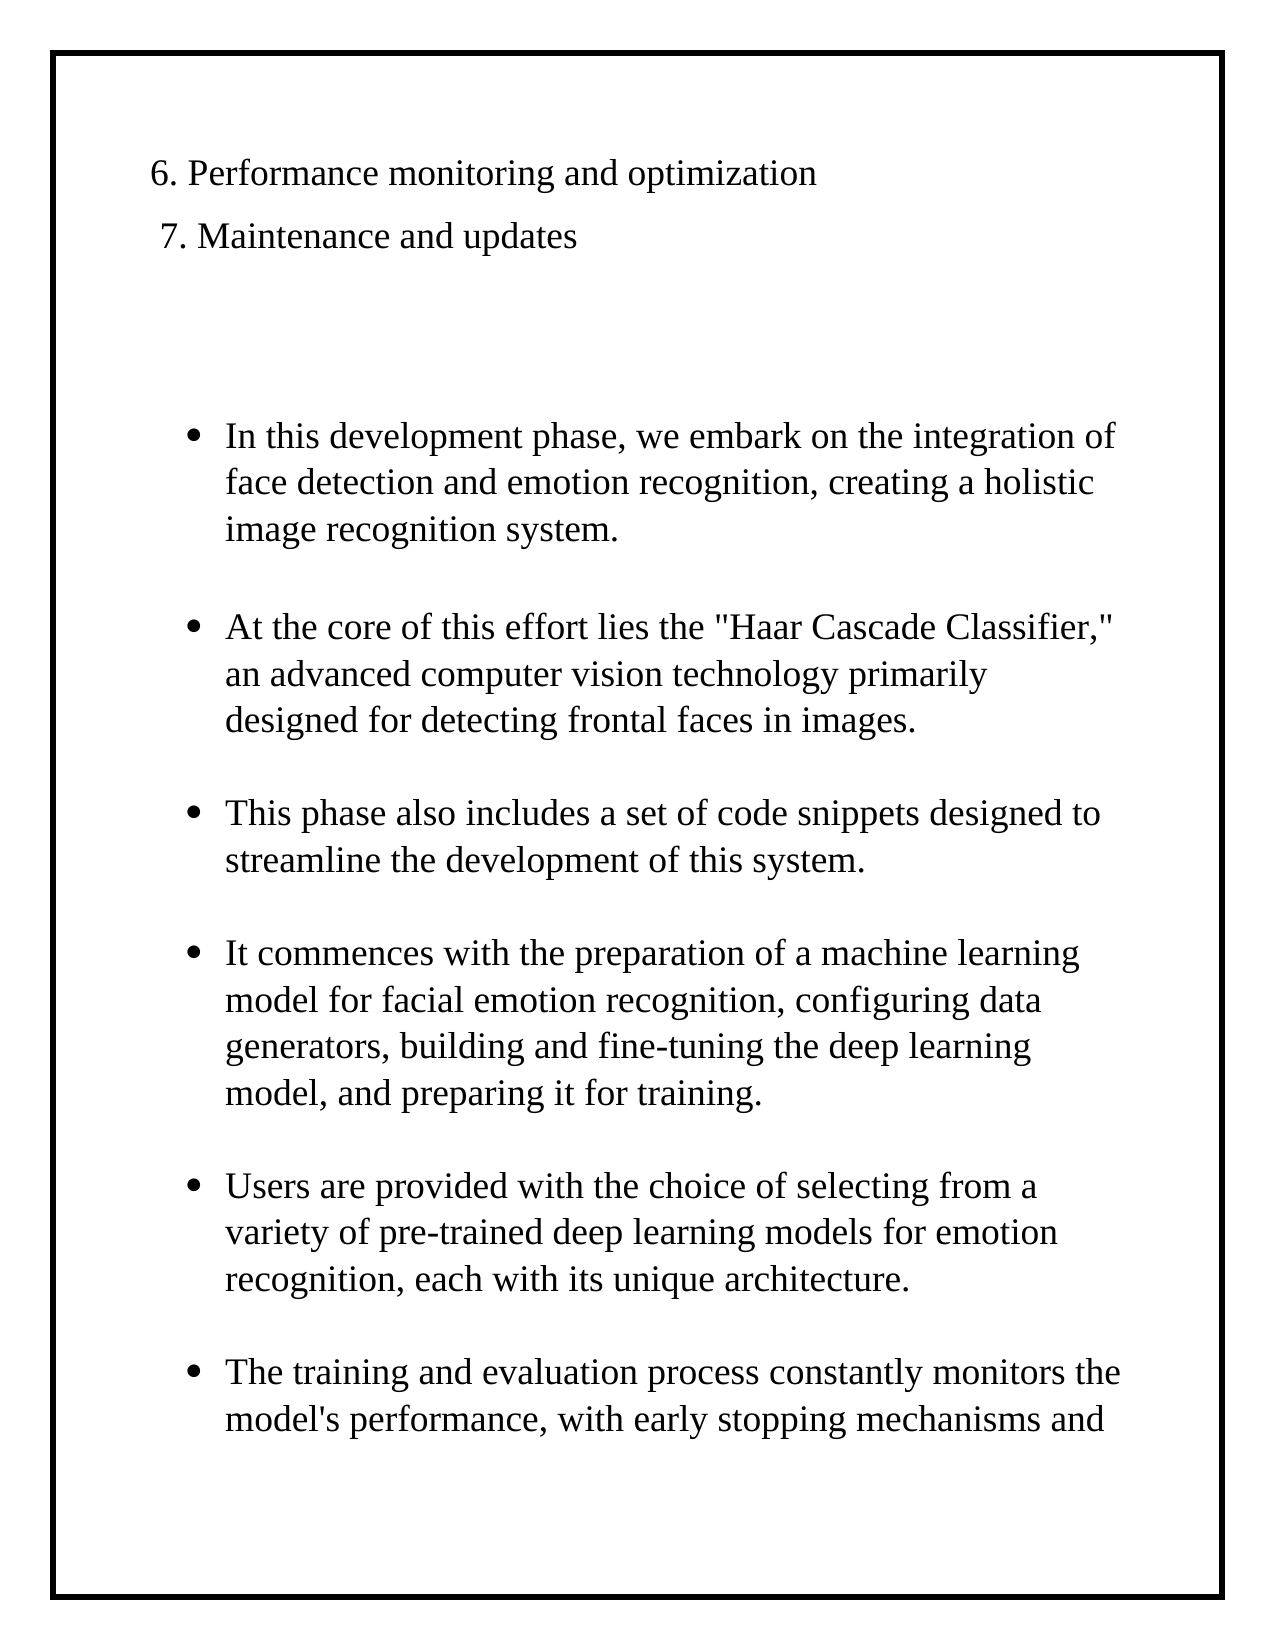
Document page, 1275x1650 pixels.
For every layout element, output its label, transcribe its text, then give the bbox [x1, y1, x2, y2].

list In this development phase, we embark on the integration of face detection and emotion recognition, creating a holistic image recognition system. [187, 413, 1125, 549]
list At the core of this effort lies the "Haar Cascade Classifier," an advanced computer vision technology primarily designed for detecting frontal faces in images. [187, 604, 1125, 741]
text 6. Performance monitoring and optimization [150, 150, 1125, 193]
text 7. Maintenance and updates [150, 213, 1125, 256]
list Users are provided with the choice of selecting from a variety of pre-trained deep learning models for emotion recognition, each with its unique architecture. [187, 1163, 1125, 1299]
list It commences with the preparation of a machine learning model for facial emotion recognition, configuring data generators, building and fine-tuning the deep learning model, and preparing it for training. [187, 930, 1125, 1113]
list This phase also includes a set of code snippets designed to streamline the development of this system. [187, 791, 1125, 880]
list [187, 1349, 1125, 1439]
